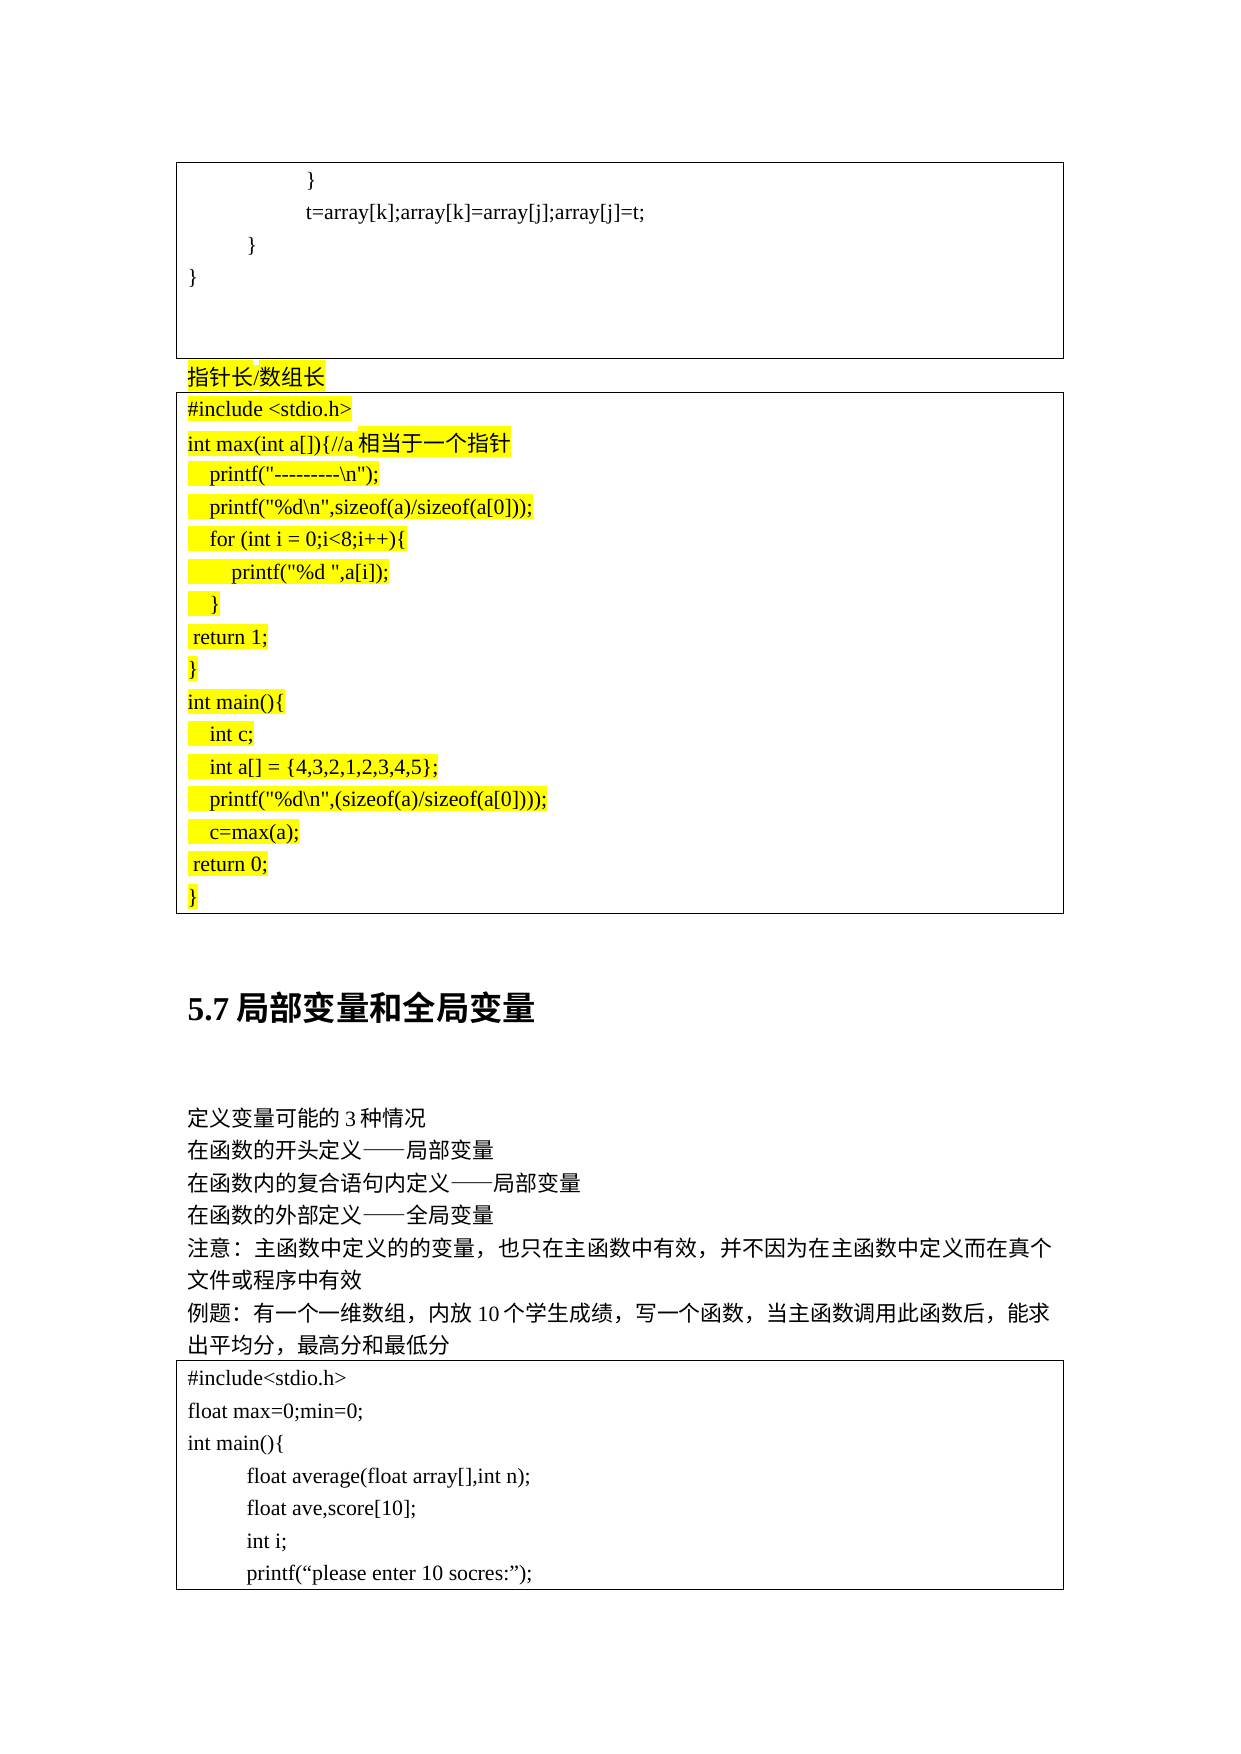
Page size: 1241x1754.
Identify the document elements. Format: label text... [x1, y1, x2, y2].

text 指针长/数组长 [187, 359, 1053, 392]
table_header #include <stdio.h> int max(int a[]){//a相当于一个指针 printf("---------\n"); printf("%d\n",sizeof(a)/sizeof(a[0])); for (int i = 0;i<8;i++){ printf("%d ",a[i]); } return 1; } int main(){ int c; int a[] = {4,3,2,1,2,3,4,5}; printf("%d\n",(sizeof(a)/sizeof(a[0]))); c=max(a); return 0; } [177, 393, 1063, 913]
text 在函数的开头定义——局部变量 [187, 1133, 1053, 1165]
subtitle 5.7局部变量和全局变量 [187, 973, 1053, 1038]
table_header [177, 1361, 1063, 1589]
text 在函数内的复合语句内定义——局部变量 [187, 1165, 1053, 1198]
text 定义变量可能的3种情况 [187, 1100, 1053, 1133]
text 在函数的外部定义——全局变量 [187, 1198, 1053, 1230]
text 注意：主函数中定义的的变量，也只在主函数中有效，并不因为在主函数中定义而在真个文件或程序中有效 [187, 1230, 1053, 1295]
text 例题：有一个一维数组，内放10个学生成绩，写一个函数，当主函数调用此函数后，能求出平均分，最高分和最低分 [187, 1295, 1053, 1360]
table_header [177, 163, 1063, 358]
